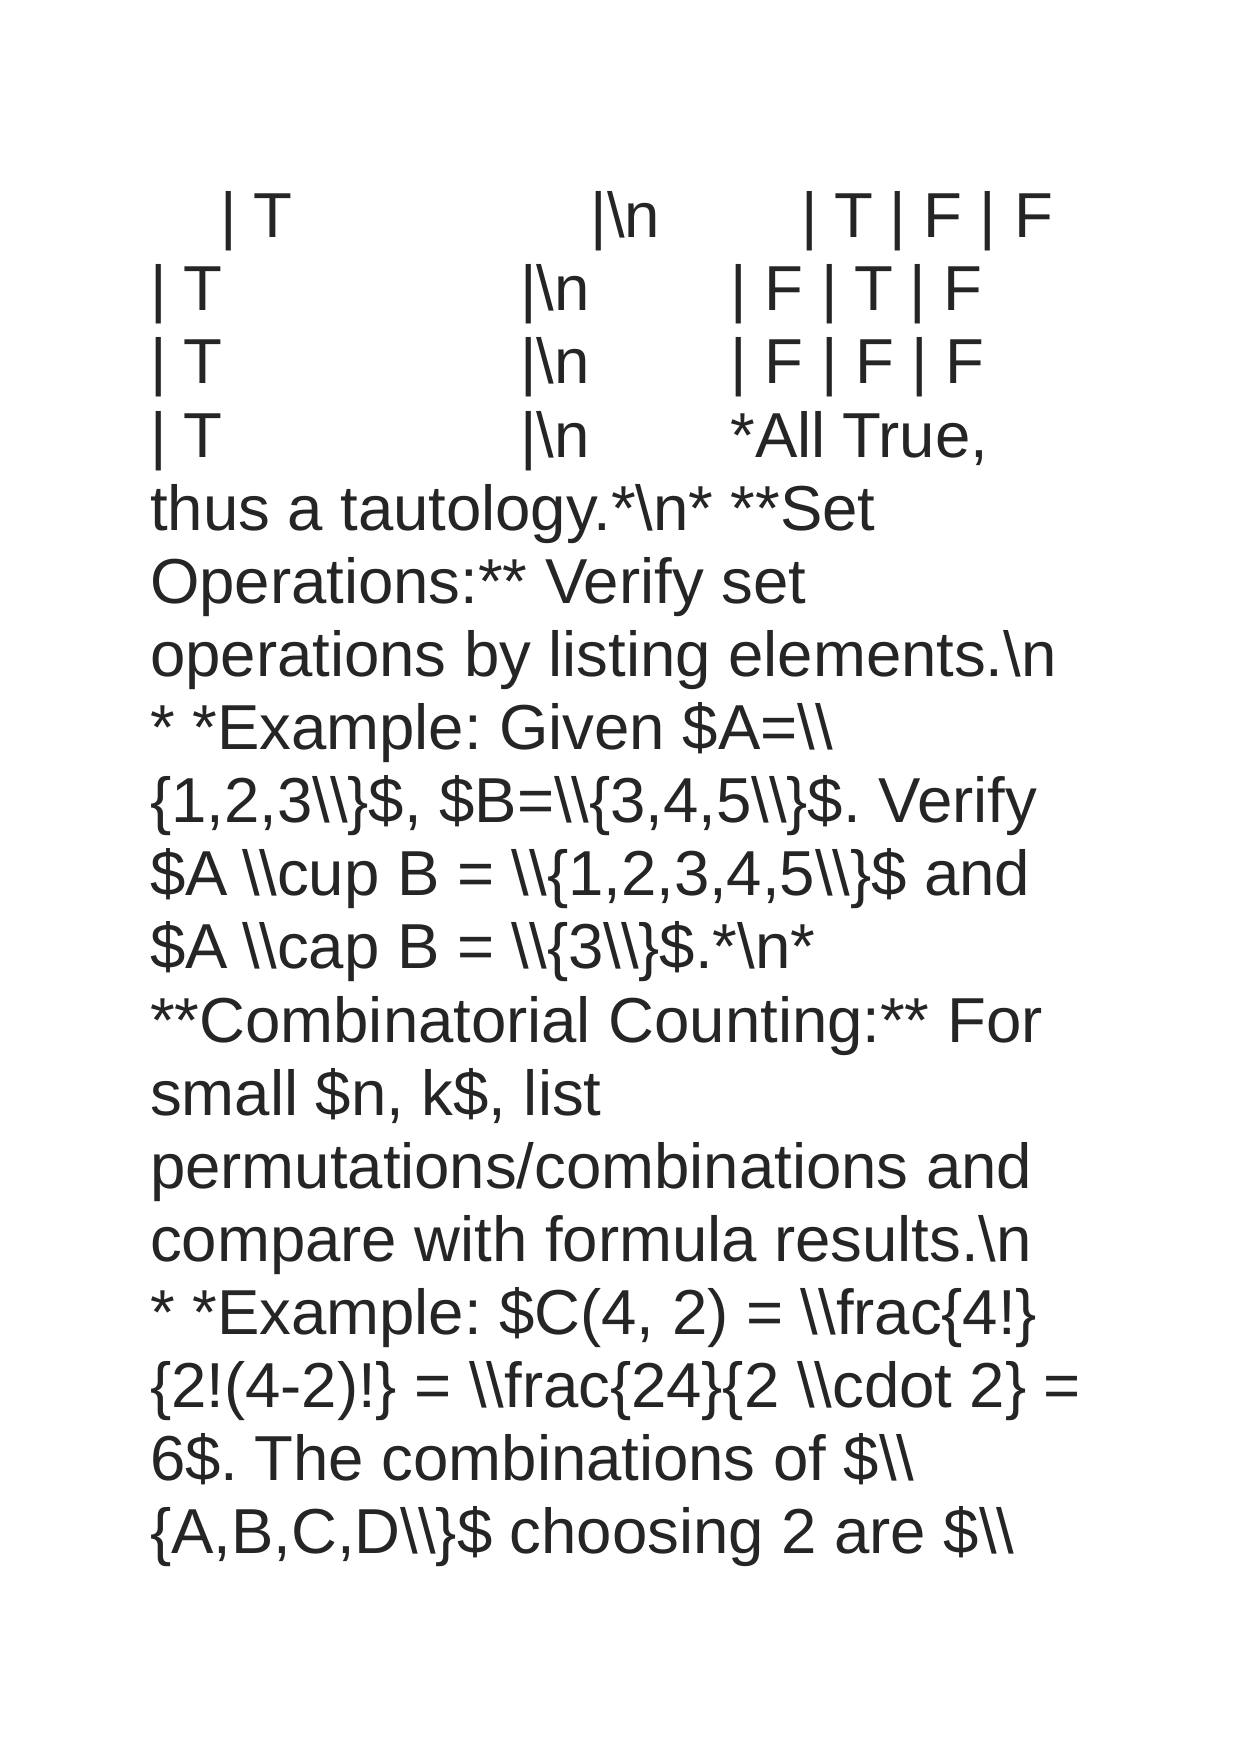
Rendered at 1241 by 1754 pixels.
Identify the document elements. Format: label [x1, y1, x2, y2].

text [150, 184, 1090, 1573]
